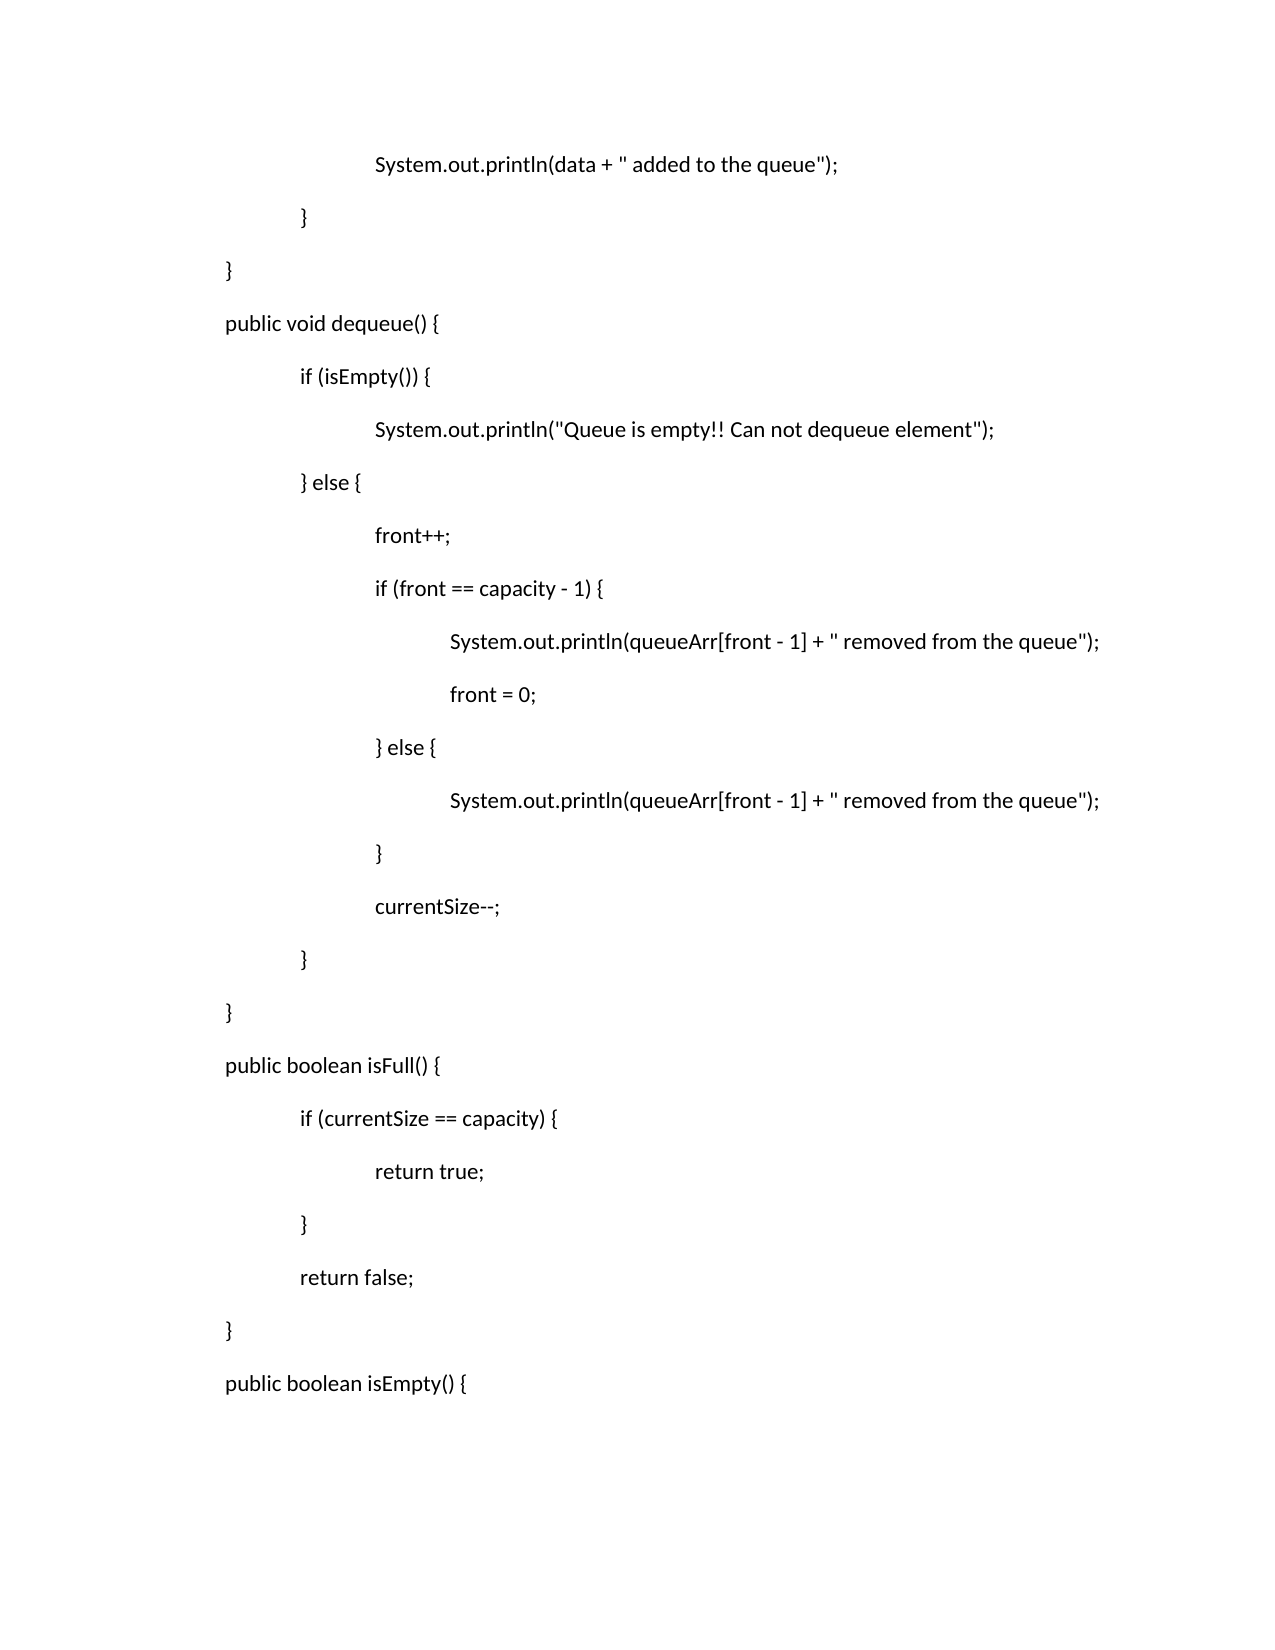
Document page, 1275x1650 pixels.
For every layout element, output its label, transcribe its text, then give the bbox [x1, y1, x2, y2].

text if (front == capacity - 1) { [150, 574, 1125, 602]
text return false; [150, 1263, 1125, 1291]
text } [150, 203, 1125, 231]
text if (currentSize == capacity) { [150, 1104, 1125, 1132]
text System.out.println("Queue is empty!! Can not dequeue element"); [150, 415, 1125, 443]
text } [150, 1316, 1125, 1344]
text front = 0; [150, 680, 1125, 708]
text public boolean isFull() { [150, 1051, 1125, 1079]
text if (isEmpty()) { [150, 362, 1125, 390]
text } else { [150, 468, 1125, 496]
text return true; [150, 1157, 1125, 1185]
text public void dequeue() { [150, 309, 1125, 337]
text } [150, 998, 1125, 1026]
text front++; [150, 521, 1125, 549]
text System.out.println(queueArr[front - 1] + " removed from the queue"); [150, 786, 1125, 814]
text } [150, 945, 1125, 973]
text System.out.println(data + " added to the queue"); [150, 150, 1125, 178]
text } [150, 839, 1125, 867]
text } [150, 1210, 1125, 1238]
text } [150, 256, 1125, 284]
text public boolean isEmpty() { [150, 1369, 1125, 1397]
text System.out.println(queueArr[front - 1] + " removed from the queue"); [150, 627, 1125, 655]
text currentSize--; [150, 892, 1125, 920]
text } else { [150, 733, 1125, 761]
